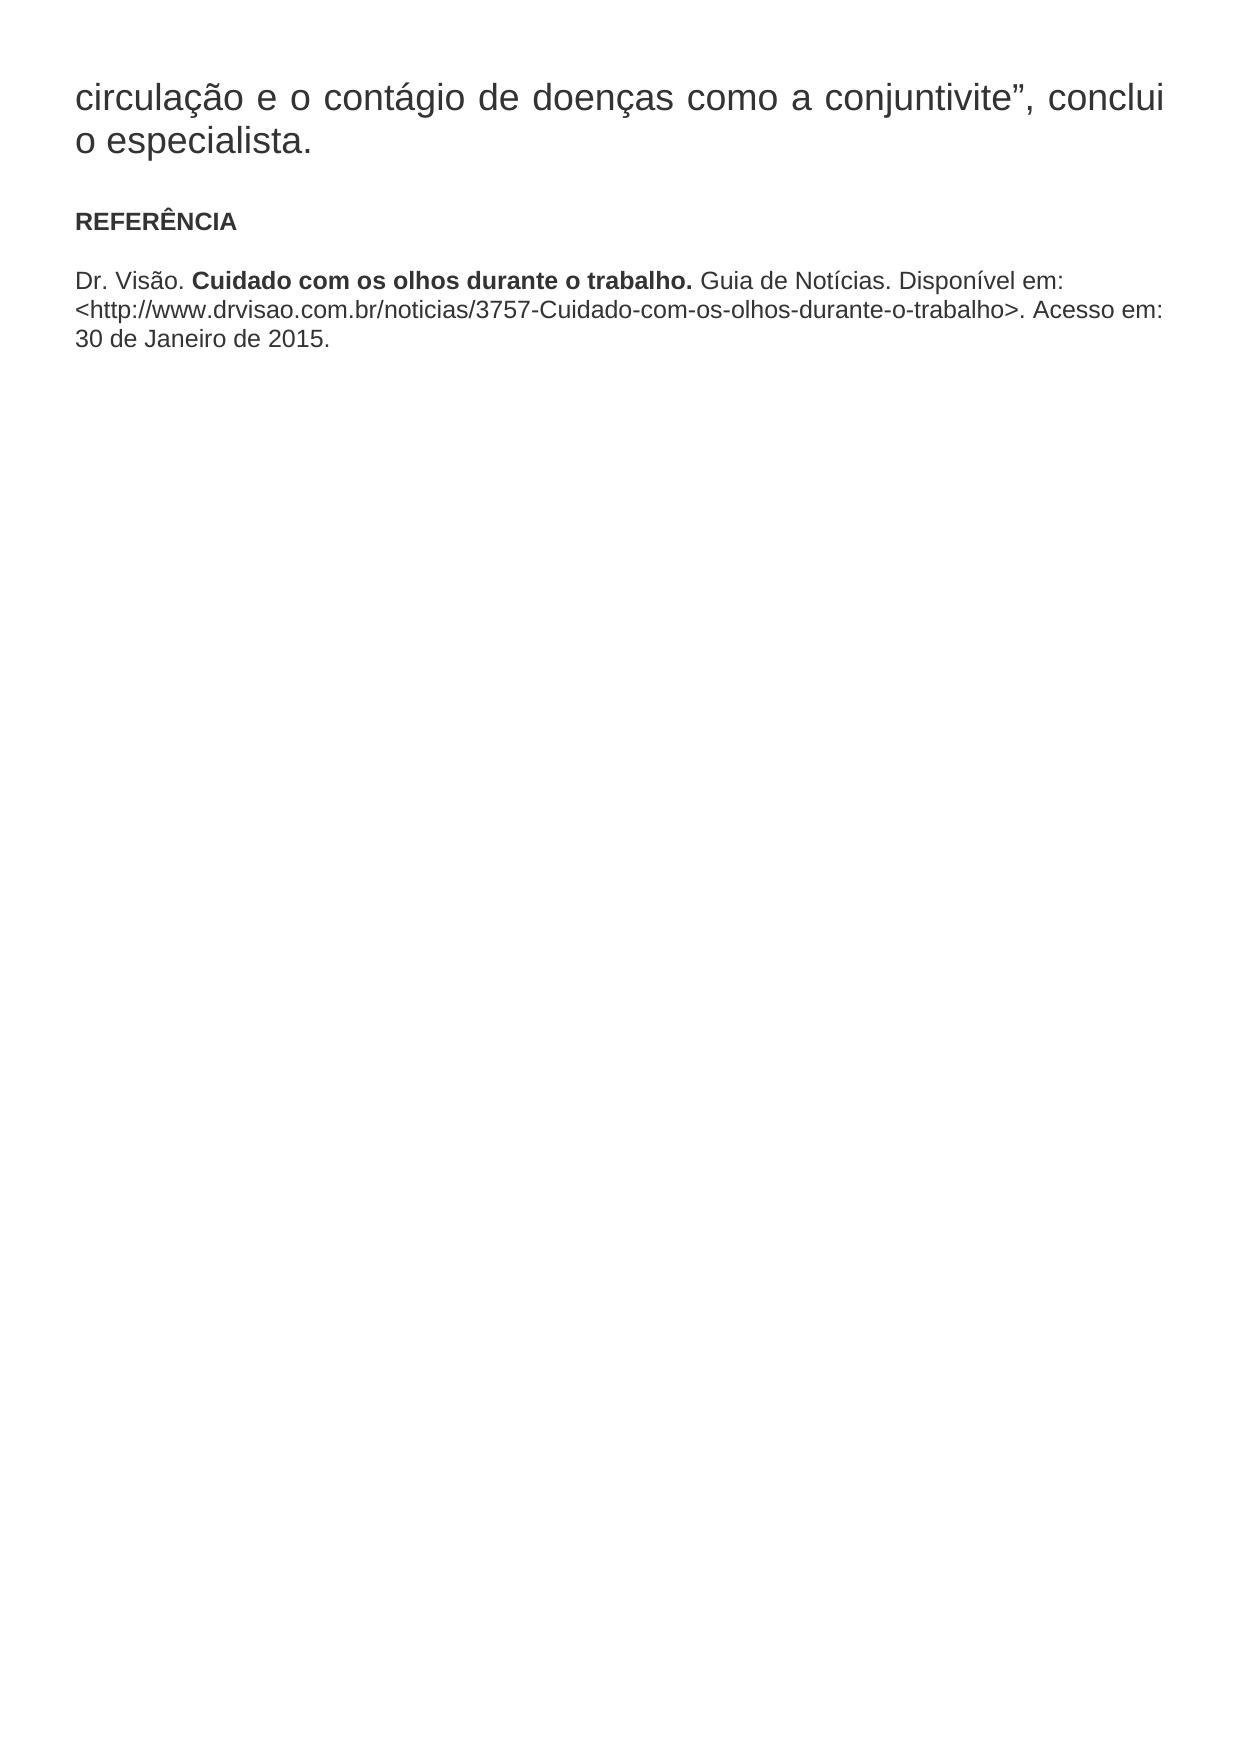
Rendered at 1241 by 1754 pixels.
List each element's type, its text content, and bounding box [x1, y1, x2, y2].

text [75, 75, 1165, 161]
text REFERÊNCIA [75, 204, 1165, 235]
text Dr. Visão. Cuidado com os olhos durante o trabalho. Guia de Notícias. Disponível em: <http://www.drvisao.com.br/noticias/3757-Cuidado-com-os-olhos-durante-o-trabalho>. Acesso em: 30 de Janeiro de 2015. [75, 266, 1165, 352]
